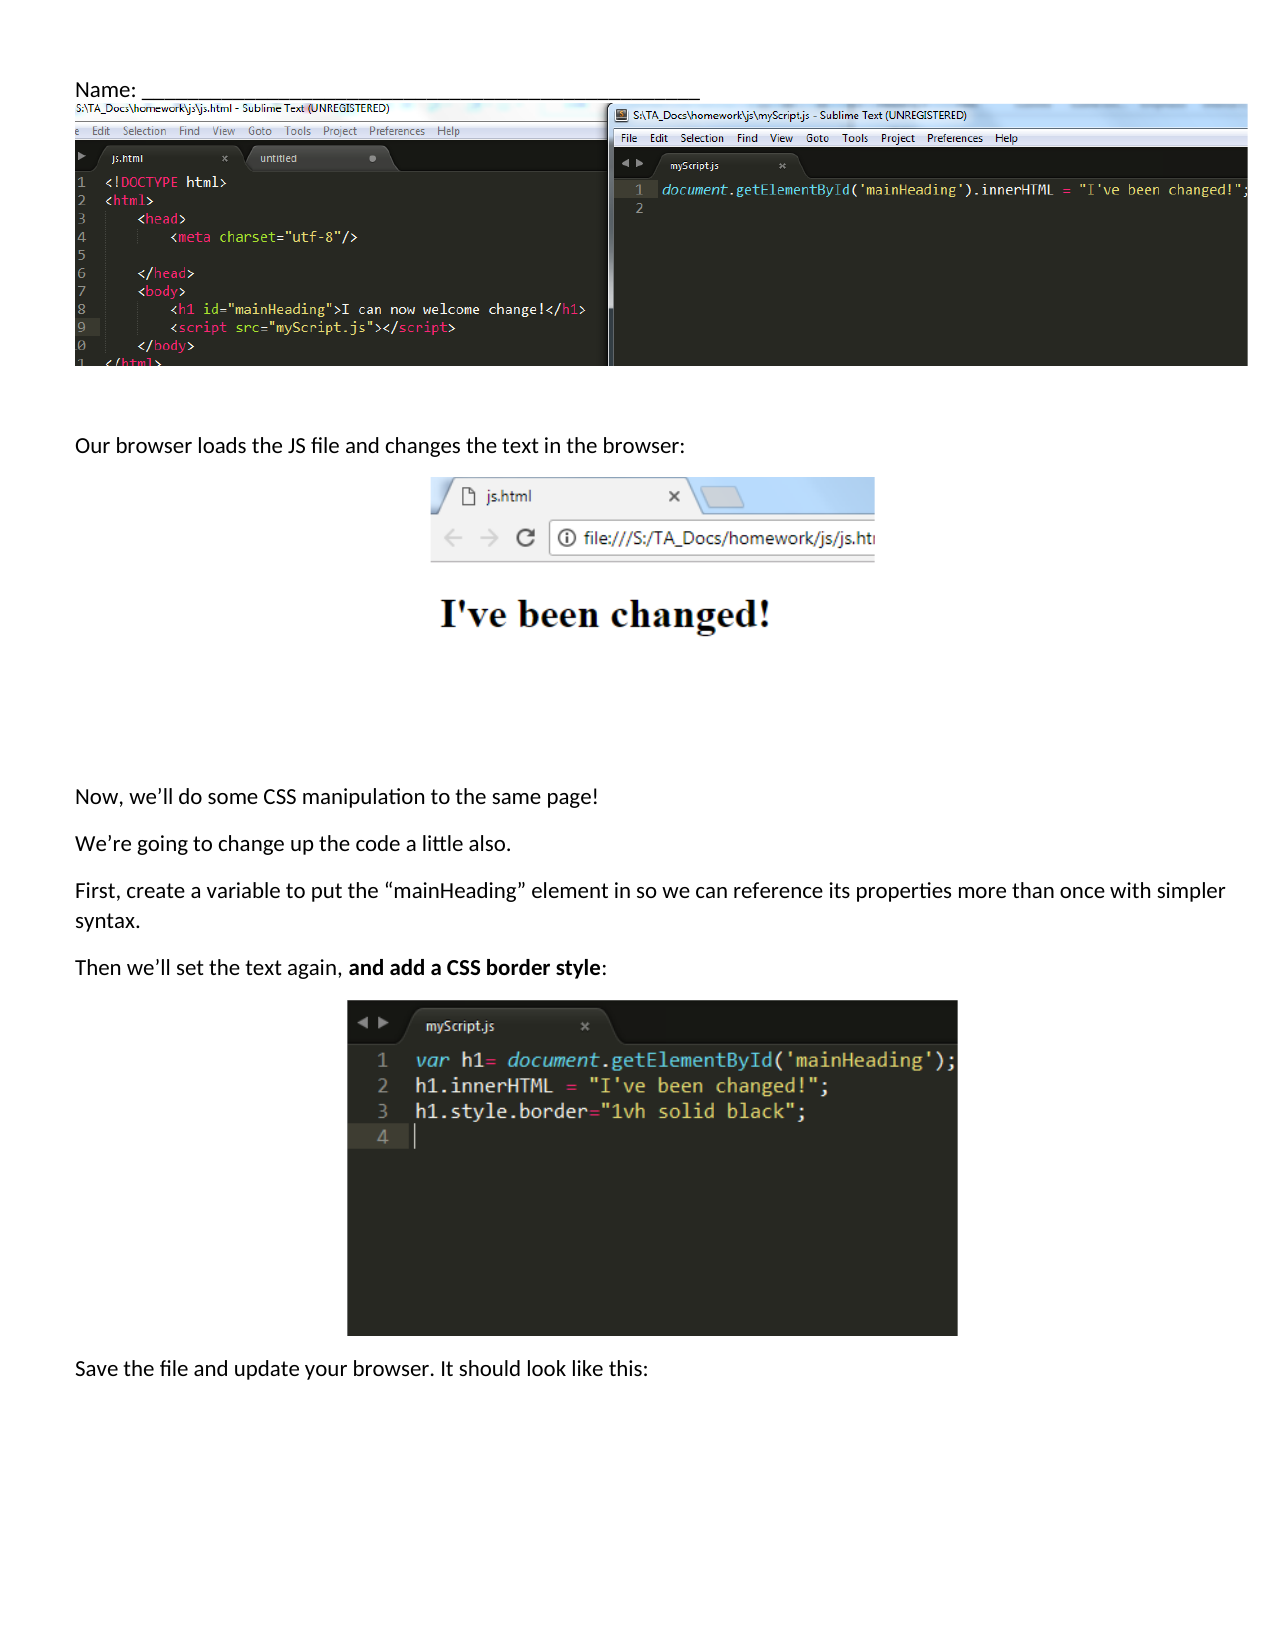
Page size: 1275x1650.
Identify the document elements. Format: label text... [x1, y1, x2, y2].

text First, create a variable to put the “mainHeading” element in so we can reference its properties more than once with simpler syntax. [75, 876, 1230, 934]
picture [430, 477, 875, 764]
picture [75, 103, 1248, 366]
text Now, we’ll do some CSS manipulation to the same page! [75, 782, 1230, 810]
text Then we’ll set the text again, and add a CSS border style: [75, 953, 1230, 981]
picture [347, 1000, 958, 1336]
text We’re going to change up the code a little also. [75, 829, 1230, 857]
text Save the file and update your browser. It should look like this: [75, 1354, 1230, 1382]
text Our browser loads the JS file and changes the text in the browser: [75, 431, 1230, 459]
